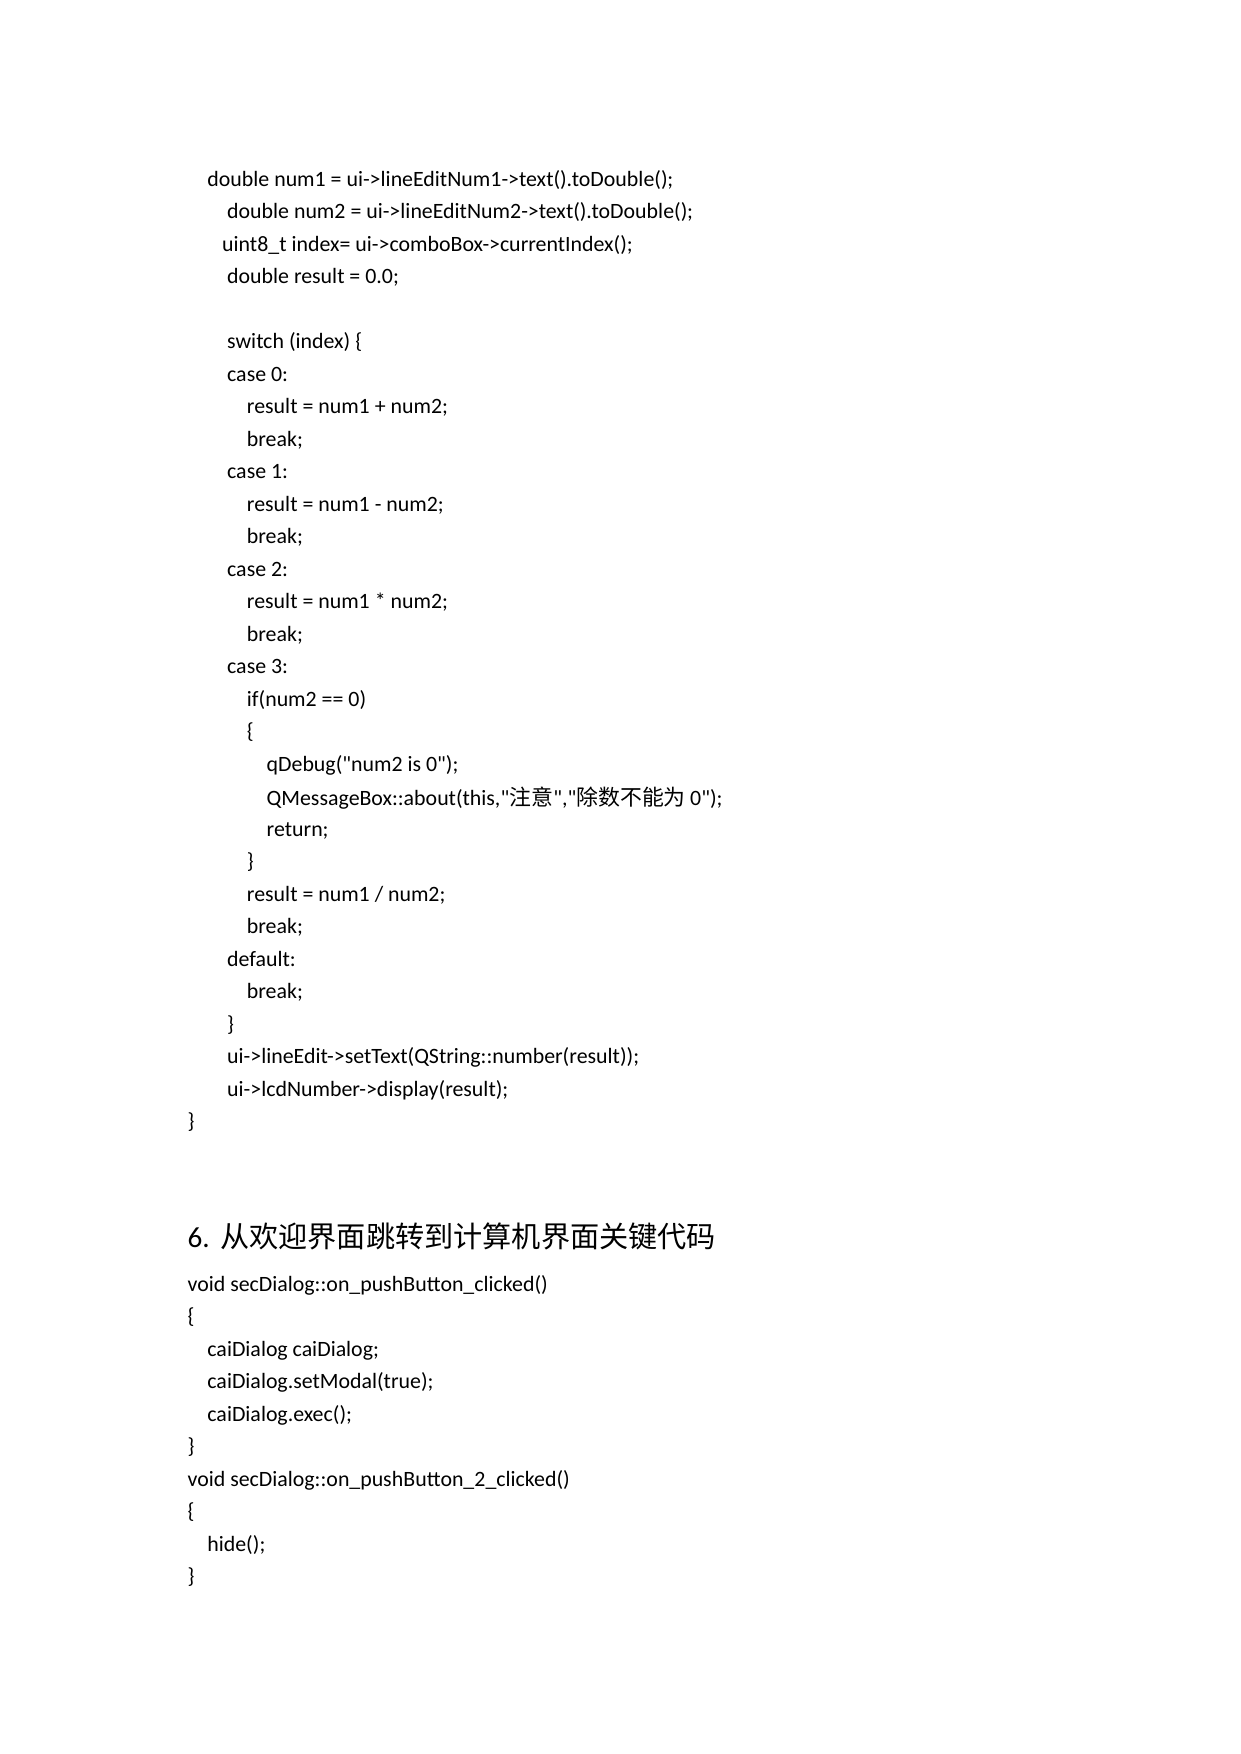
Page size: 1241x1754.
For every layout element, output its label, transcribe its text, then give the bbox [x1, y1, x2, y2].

text caiDialog.setModal(true); [187, 1364, 1053, 1397]
text { [187, 1494, 1053, 1527]
text case 2: [187, 552, 1053, 584]
text default: [187, 942, 1053, 974]
text void secDialog::on_pushButton_2_clicked() [187, 1462, 1053, 1494]
text { [187, 1299, 1053, 1332]
text { [187, 714, 1053, 747]
text double num2 = ui->lineEditNum2->text().toDouble(); [187, 194, 1053, 227]
text double result = 0.0; [187, 259, 1053, 292]
text } [187, 844, 1053, 877]
text QMessageBox::about(this,"注意","除数不能为0"); [187, 779, 1053, 812]
text result = num1 - num2; [187, 487, 1053, 519]
text break; [187, 617, 1053, 649]
text ui->lcdNumber->display(result); [187, 1072, 1053, 1104]
text case 3: [187, 649, 1053, 682]
text hide(); [187, 1527, 1053, 1559]
text return; [187, 812, 1053, 844]
text break; [187, 422, 1053, 454]
text result = num1 * num2; [187, 584, 1053, 617]
text break; [187, 909, 1053, 942]
text result = num1 + num2; [187, 389, 1053, 422]
text break; [187, 974, 1053, 1007]
text caiDialog.exec(); [187, 1397, 1053, 1429]
text if(num2 == 0) [187, 682, 1053, 714]
text result = num1 / num2; [187, 877, 1053, 909]
text qDebug("num2 is 0"); [187, 747, 1053, 779]
text break; [187, 519, 1053, 552]
text void secDialog::on_pushButton_clicked() [187, 1267, 1053, 1299]
text } [187, 1429, 1053, 1462]
text switch (index) { [187, 324, 1053, 357]
text } [187, 1007, 1053, 1039]
text } [187, 1104, 1053, 1137]
text ui->lineEdit->setText(QString::number(result)); [187, 1039, 1053, 1072]
text caiDialog caiDialog; [187, 1332, 1053, 1364]
text case 1: [187, 454, 1053, 487]
text double num1 = ui->lineEditNum1->text().toDouble(); [187, 162, 1053, 194]
text } [187, 1559, 1053, 1592]
list 从欢迎界面跳转到计算机界面关键代码 [187, 1202, 1053, 1267]
text case 0: [187, 357, 1053, 389]
text uint8_t index= ui->comboBox->currentIndex(); [187, 227, 1053, 259]
